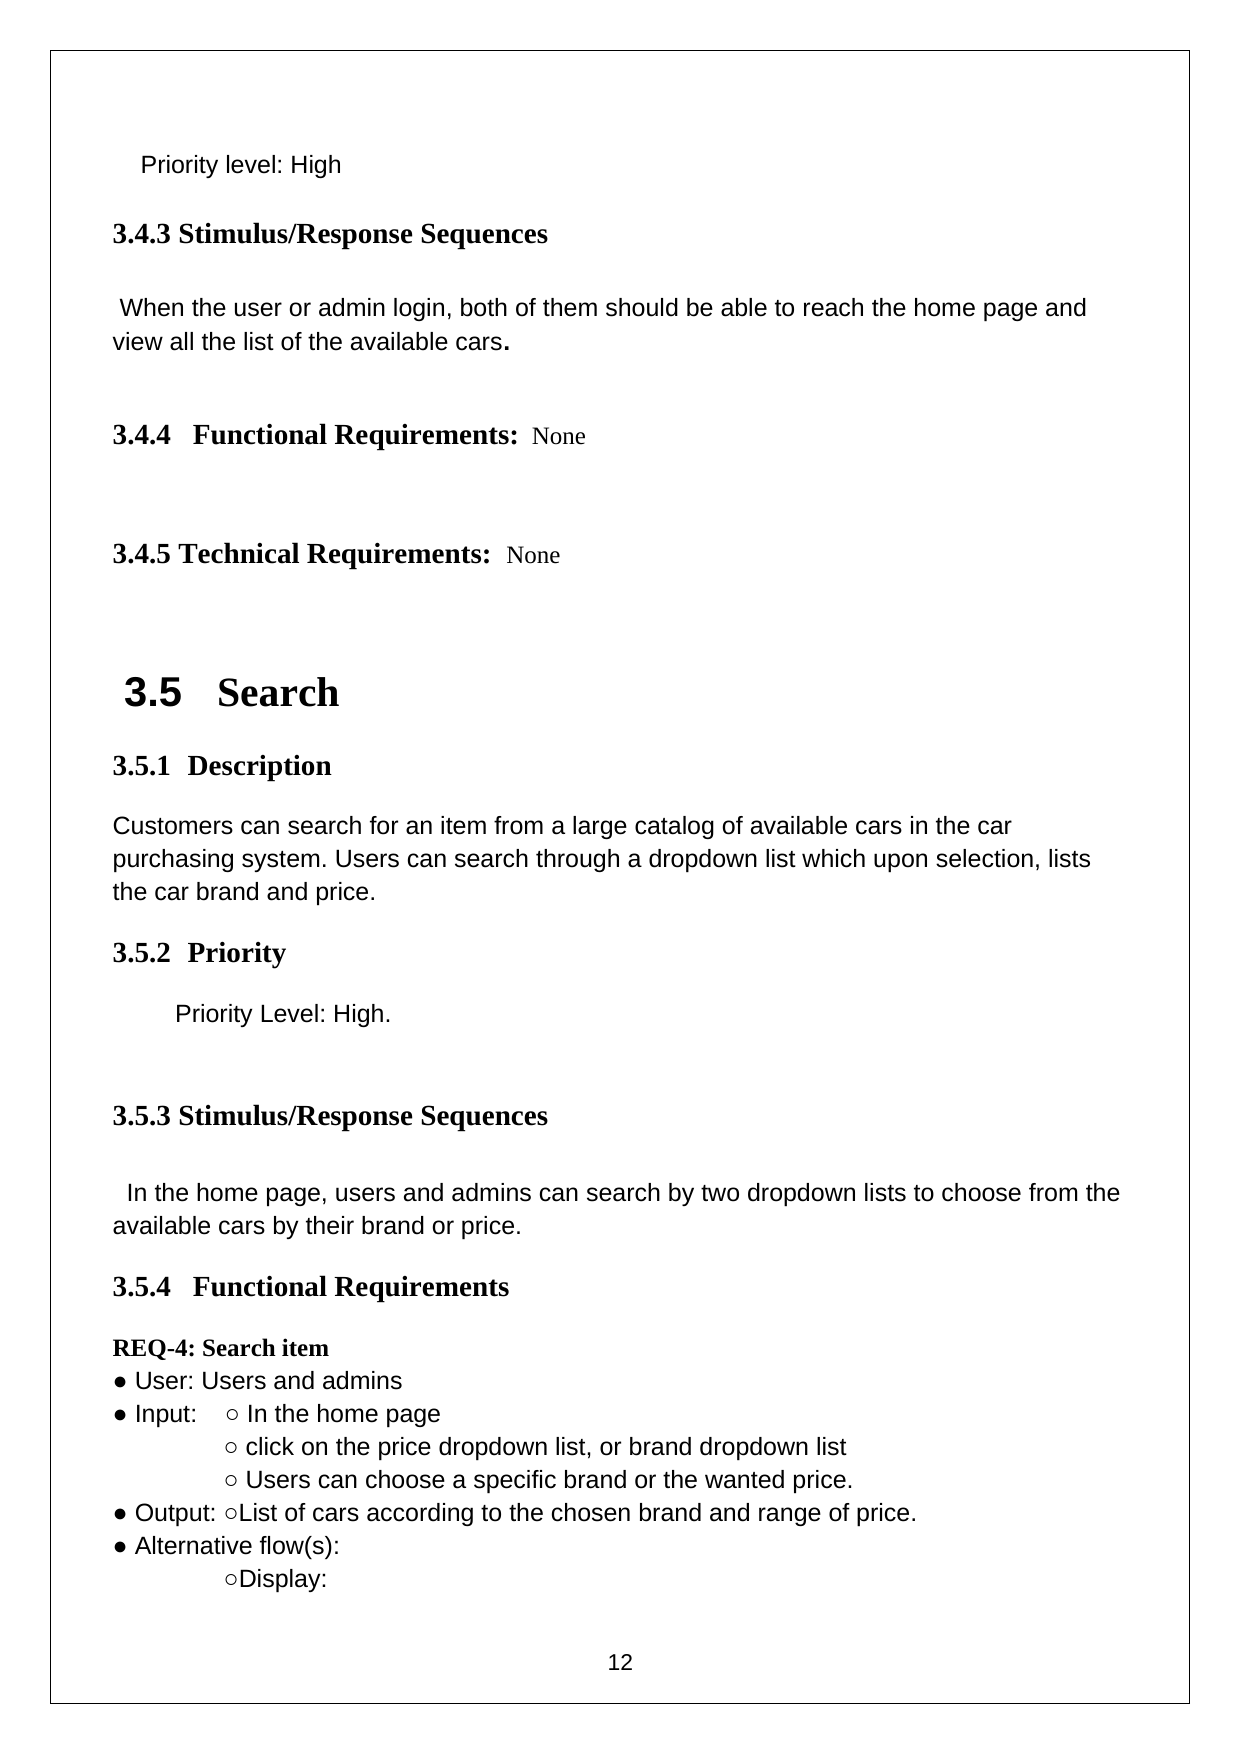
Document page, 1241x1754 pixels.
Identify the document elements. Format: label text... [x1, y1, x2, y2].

text ○ Users can choose a specific brand or the wanted price. [112, 1465, 1128, 1493]
text In the home page, users and admins can search by two dropdown lists to choose from the available cars by their brand or price. [112, 1178, 1128, 1240]
text Customers can search for an item from a large catalog of available cars in the car purchasing system. Users can search through a dropdown list which upon selection, lists the car brand and price. [112, 811, 1128, 906]
text ○Display: [112, 1564, 1128, 1593]
text ● Alternative flow(s): [112, 1531, 1128, 1559]
text ● Input: ○ In the home page [112, 1399, 1128, 1427]
subtitle 3.5.2 Priority [112, 935, 1128, 969]
subtitle 3.5.4 Functional Requirements [112, 1269, 1128, 1303]
subtitle 3.4.5 Technical Requirements: None [112, 536, 1128, 570]
text When the user or admin login, both of them should be able to reach the home page and view all the list of the available cars. [112, 293, 1128, 355]
text Priority Level: High. [112, 999, 1128, 1028]
subtitle 3.5.1 Description [112, 748, 1128, 781]
text ○ click on the price dropdown list, or brand dropdown list [112, 1432, 1128, 1461]
text Priority level: High [112, 150, 1128, 179]
text ● User: Users and admins [112, 1366, 1128, 1394]
subtitle 3.5 Search [112, 667, 1128, 716]
subtitle 3.4.4 Functional Requirements: None [112, 417, 1128, 451]
subtitle 3.5.3 Stimulus/Response Sequences [112, 1098, 1128, 1132]
text ● Output: ○List of cars according to the chosen brand and range of price. [112, 1498, 1128, 1527]
text REQ-4: Search item [112, 1333, 1128, 1361]
subtitle 3.4.3 Stimulus/Response Sequences [112, 216, 1128, 250]
